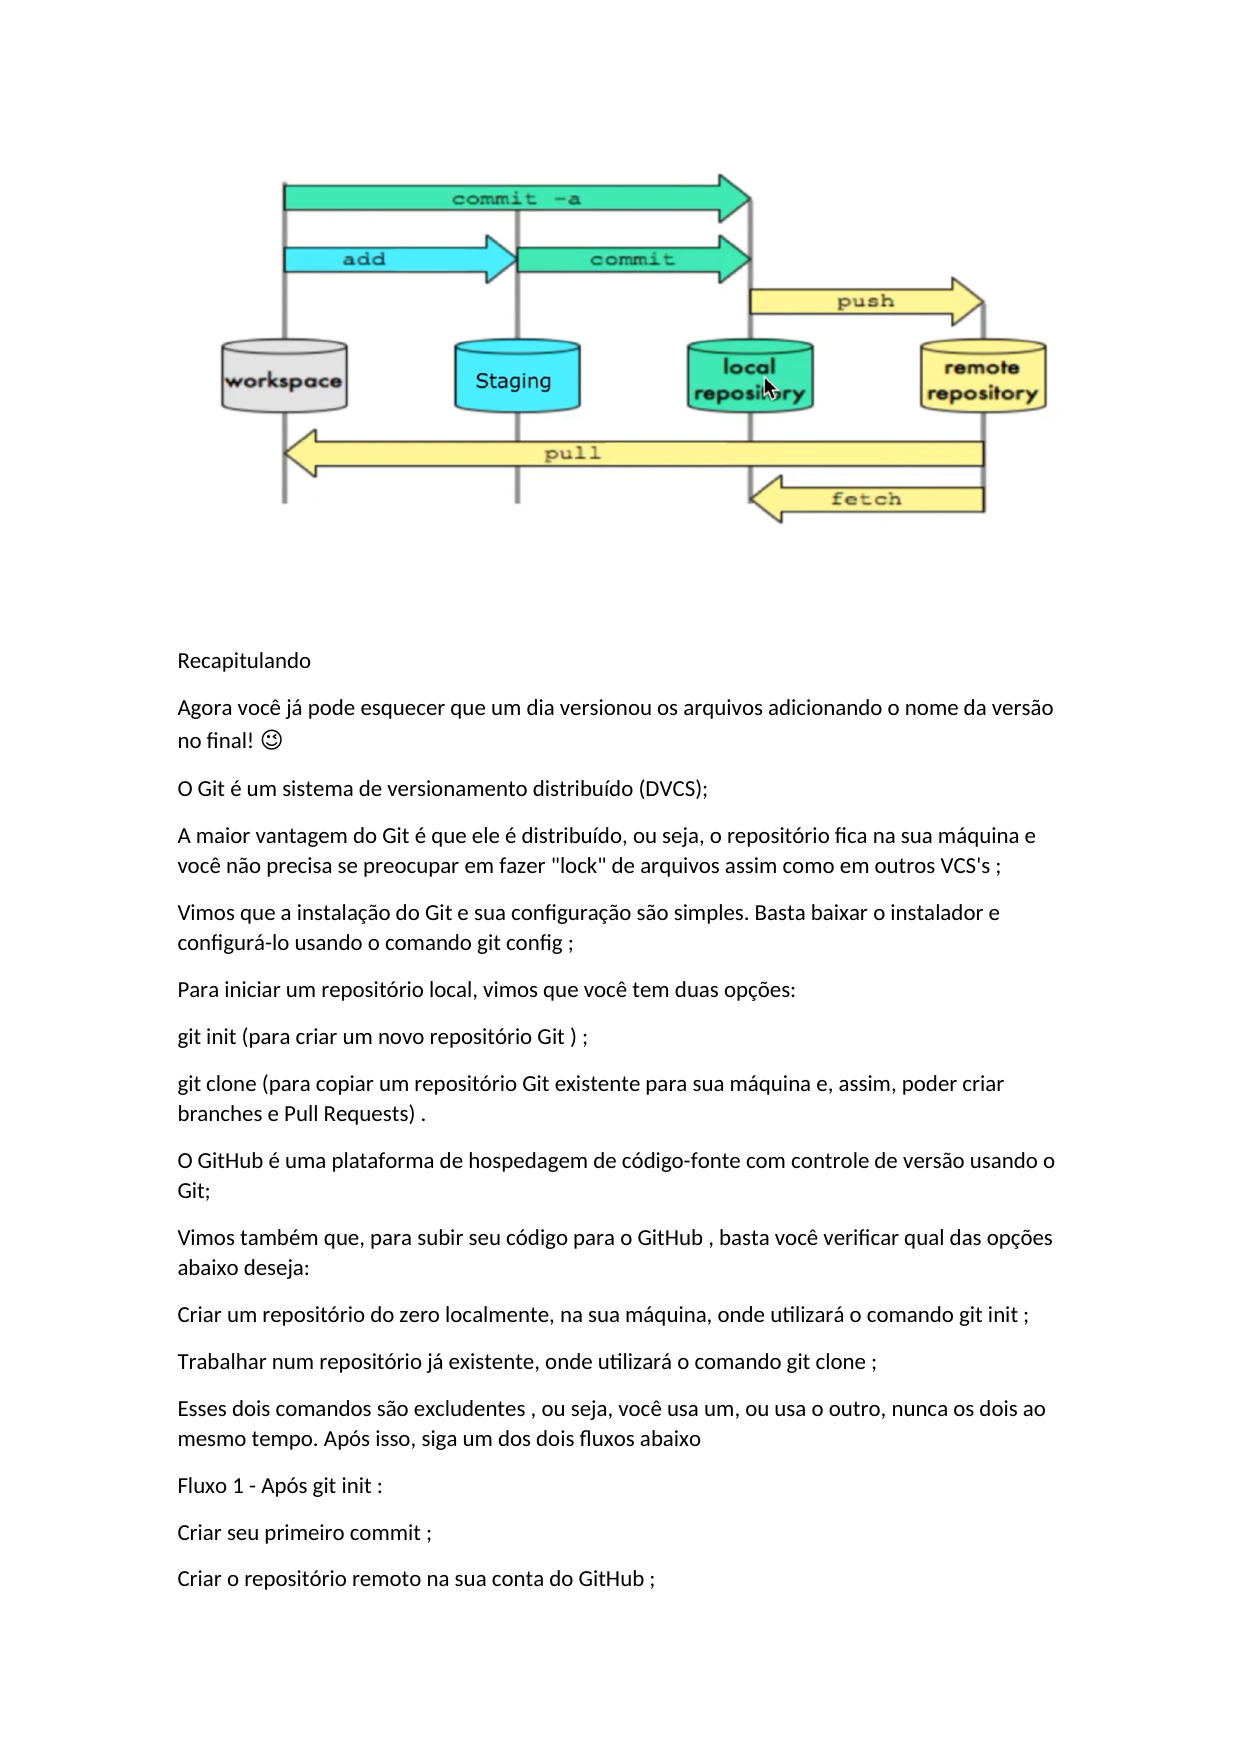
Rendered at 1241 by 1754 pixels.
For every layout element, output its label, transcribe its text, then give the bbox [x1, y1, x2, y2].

text A maior vantagem do Git é que ele é distribuído, ou seja, o repositório fica na sua máquina e você não precisa se preocupar em fazer "lock" de arquivos assim como em outros VCS's ; [177, 821, 1063, 879]
text Criar seu primeiro commit ; [177, 1518, 1063, 1546]
text Recapitulando [177, 646, 1063, 674]
text Trabalhar num repositório já existente, onde utilizará o comando git clone ; [177, 1347, 1063, 1375]
text Para iniciar um repositório local, vimos que você tem duas opções: [177, 975, 1063, 1003]
text O Git é um sistema de versionamento distribuído (DVCS); [177, 774, 1063, 802]
text Vimos que a instalação do Git e sua configuração são simples. Basta baixar o instalador e configurá-lo usando o comando git config ; [177, 898, 1063, 956]
text Criar um repositório do zero localmente, na sua máquina, onde utilizará o comando git init ; [177, 1300, 1063, 1328]
text Esses dois comandos são excludentes , ou seja, você usa um, ou usa o outro, nunca os dois ao mesmo tempo. Após isso, siga um dos dois fluxos abaixo [177, 1394, 1063, 1452]
text Criar o repositório remoto na sua conta do GitHub ; [177, 1564, 1063, 1593]
picture [177, 147, 1063, 577]
text Agora você já pode esquecer que um dia versionou os arquivos adicionando o nome da versão no final! 😉 [177, 693, 1063, 755]
text Fluxo 1 - Após git init : [177, 1471, 1063, 1499]
text Vimos também que, para subir seu código para o GitHub , basta você verificar qual das opções abaixo deseja: [177, 1223, 1063, 1281]
text git init (para criar um novo repositório Git ) ; [177, 1022, 1063, 1050]
text O GitHub é uma plataforma de hospedagem de código-fonte com controle de versão usando o Git; [177, 1146, 1063, 1204]
text git clone (para copiar um repositório Git existente para sua máquina e, assim, poder criar branches e Pull Requests) . [177, 1069, 1063, 1127]
